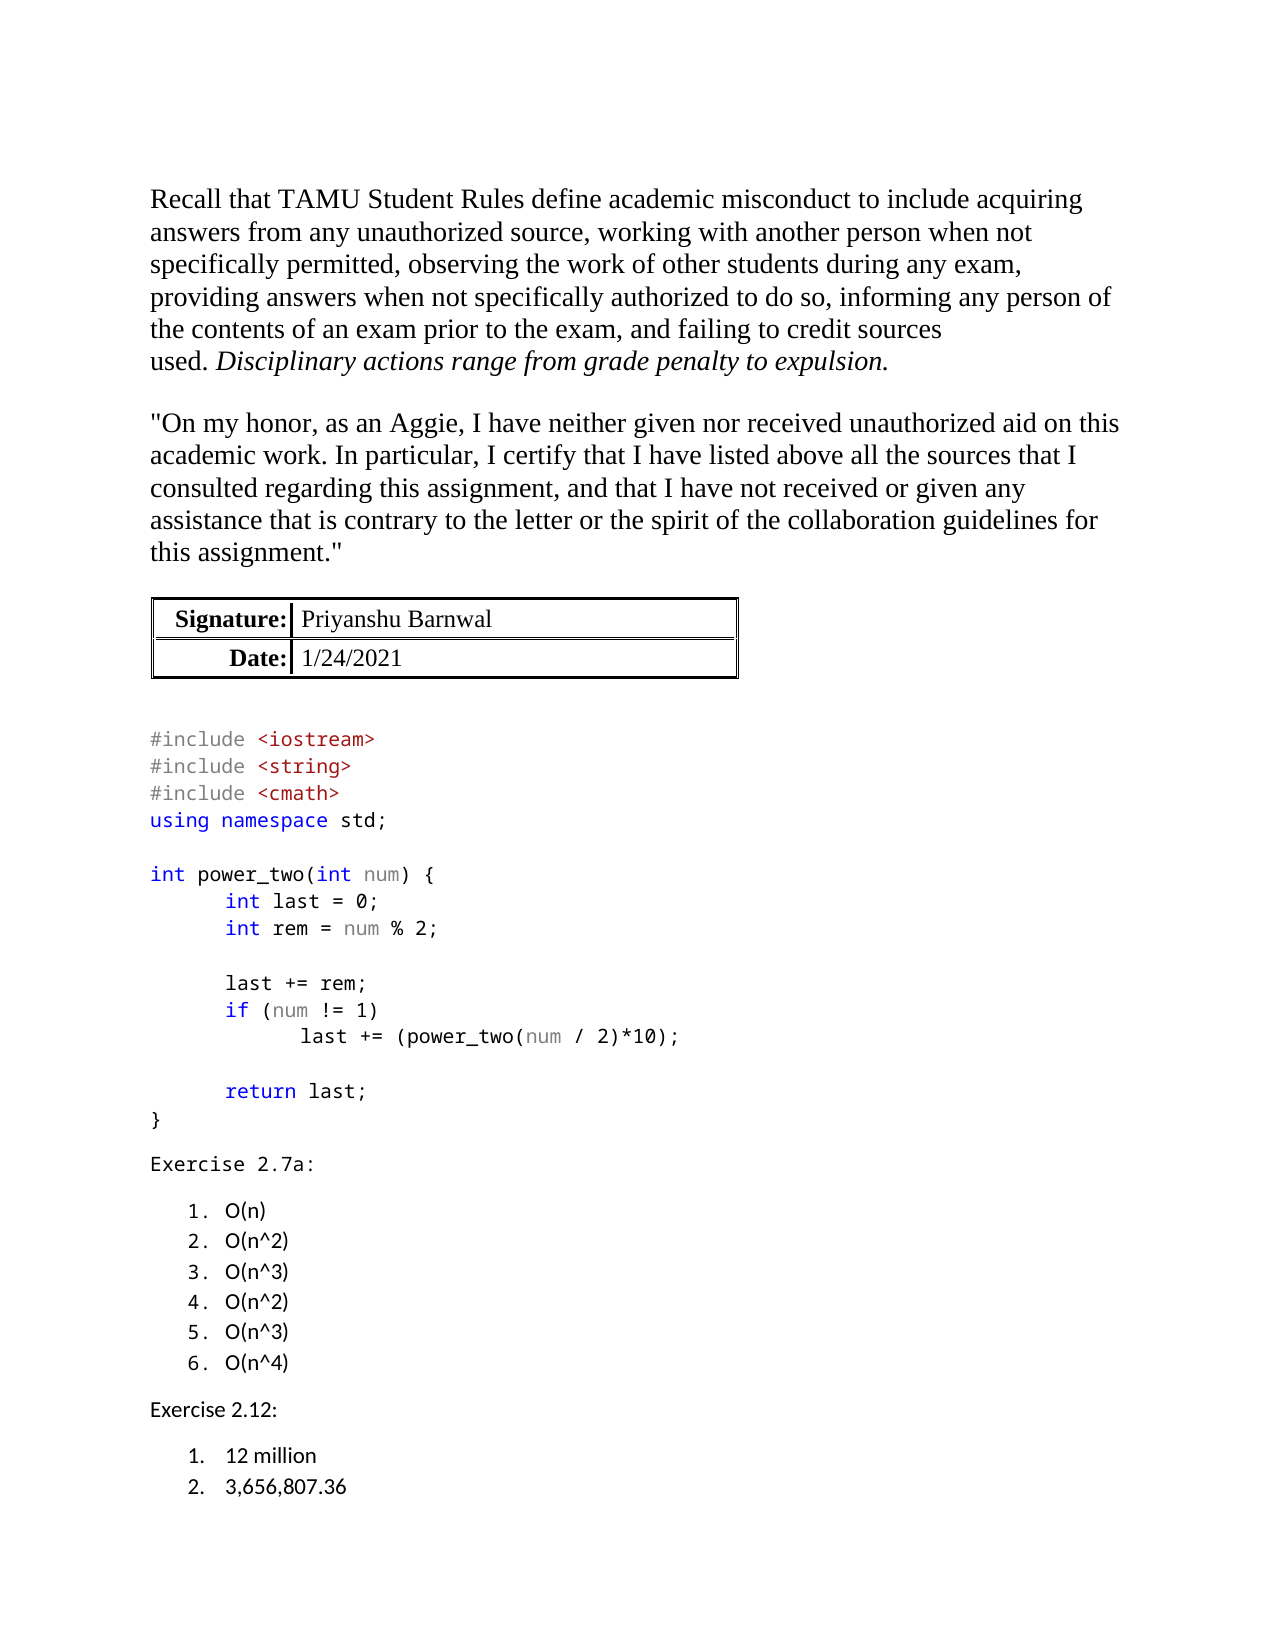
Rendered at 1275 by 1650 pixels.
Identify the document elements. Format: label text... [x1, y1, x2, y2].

text } [150, 1105, 1125, 1132]
text #include <string> [150, 752, 1125, 779]
text "On my honor, as an Aggie, I have neither given nor received unauthorized aid on this academic work. In particular, I certify that I have listed above all the sources that I consulted regarding this assignment, and that I have not received or given any assistance that is contrary to the letter or the spirit of the collaboration guidelines for this assignment." [150, 406, 1125, 568]
text Recall that TAMU Student Rules define academic misconduct to include acquiring answers from any unauthorized source, working with another person when not specifically permitted, observing the work of other students during any exam, providing answers when not specifically authorized to do so, informing any person of the contents of an exam prior to the exam, and failing to credit sources used. Disciplinary actions range from grade penalty to expulsion. [150, 150, 1125, 377]
text last += rem; [150, 969, 1125, 996]
text int last = 0; [150, 887, 1125, 914]
text #include <cmath> [150, 779, 1125, 806]
text if (num != 1) [150, 996, 1125, 1023]
list O(n^3) [187, 1317, 1125, 1346]
list O(n^3) [187, 1257, 1125, 1285]
list O(n^4) [187, 1348, 1125, 1376]
table_cell 1/24/2021 [291, 637, 737, 676]
table_cell Date: [152, 637, 291, 676]
text return last; [150, 1078, 1125, 1105]
list 3,656,807.36 [187, 1472, 1125, 1500]
table_header Priyanshu Barnwal [291, 600, 736, 637]
text using namespace std; [150, 806, 1125, 833]
text last += (power_two(num / 2)*10); [150, 1023, 1125, 1050]
list O(n) [187, 1196, 1125, 1224]
list 12 million [187, 1442, 1125, 1470]
text Exercise 2.12: [150, 1395, 1125, 1423]
text #include <iostream> [150, 725, 1125, 752]
table_header Signature: [154, 600, 291, 637]
text Exercise 2.7a: [150, 1151, 1125, 1177]
list O(n^2) [187, 1287, 1125, 1315]
text int rem = num % 2; [150, 914, 1125, 941]
list O(n^2) [187, 1227, 1125, 1255]
text int power_two(int num) { [150, 860, 1125, 887]
